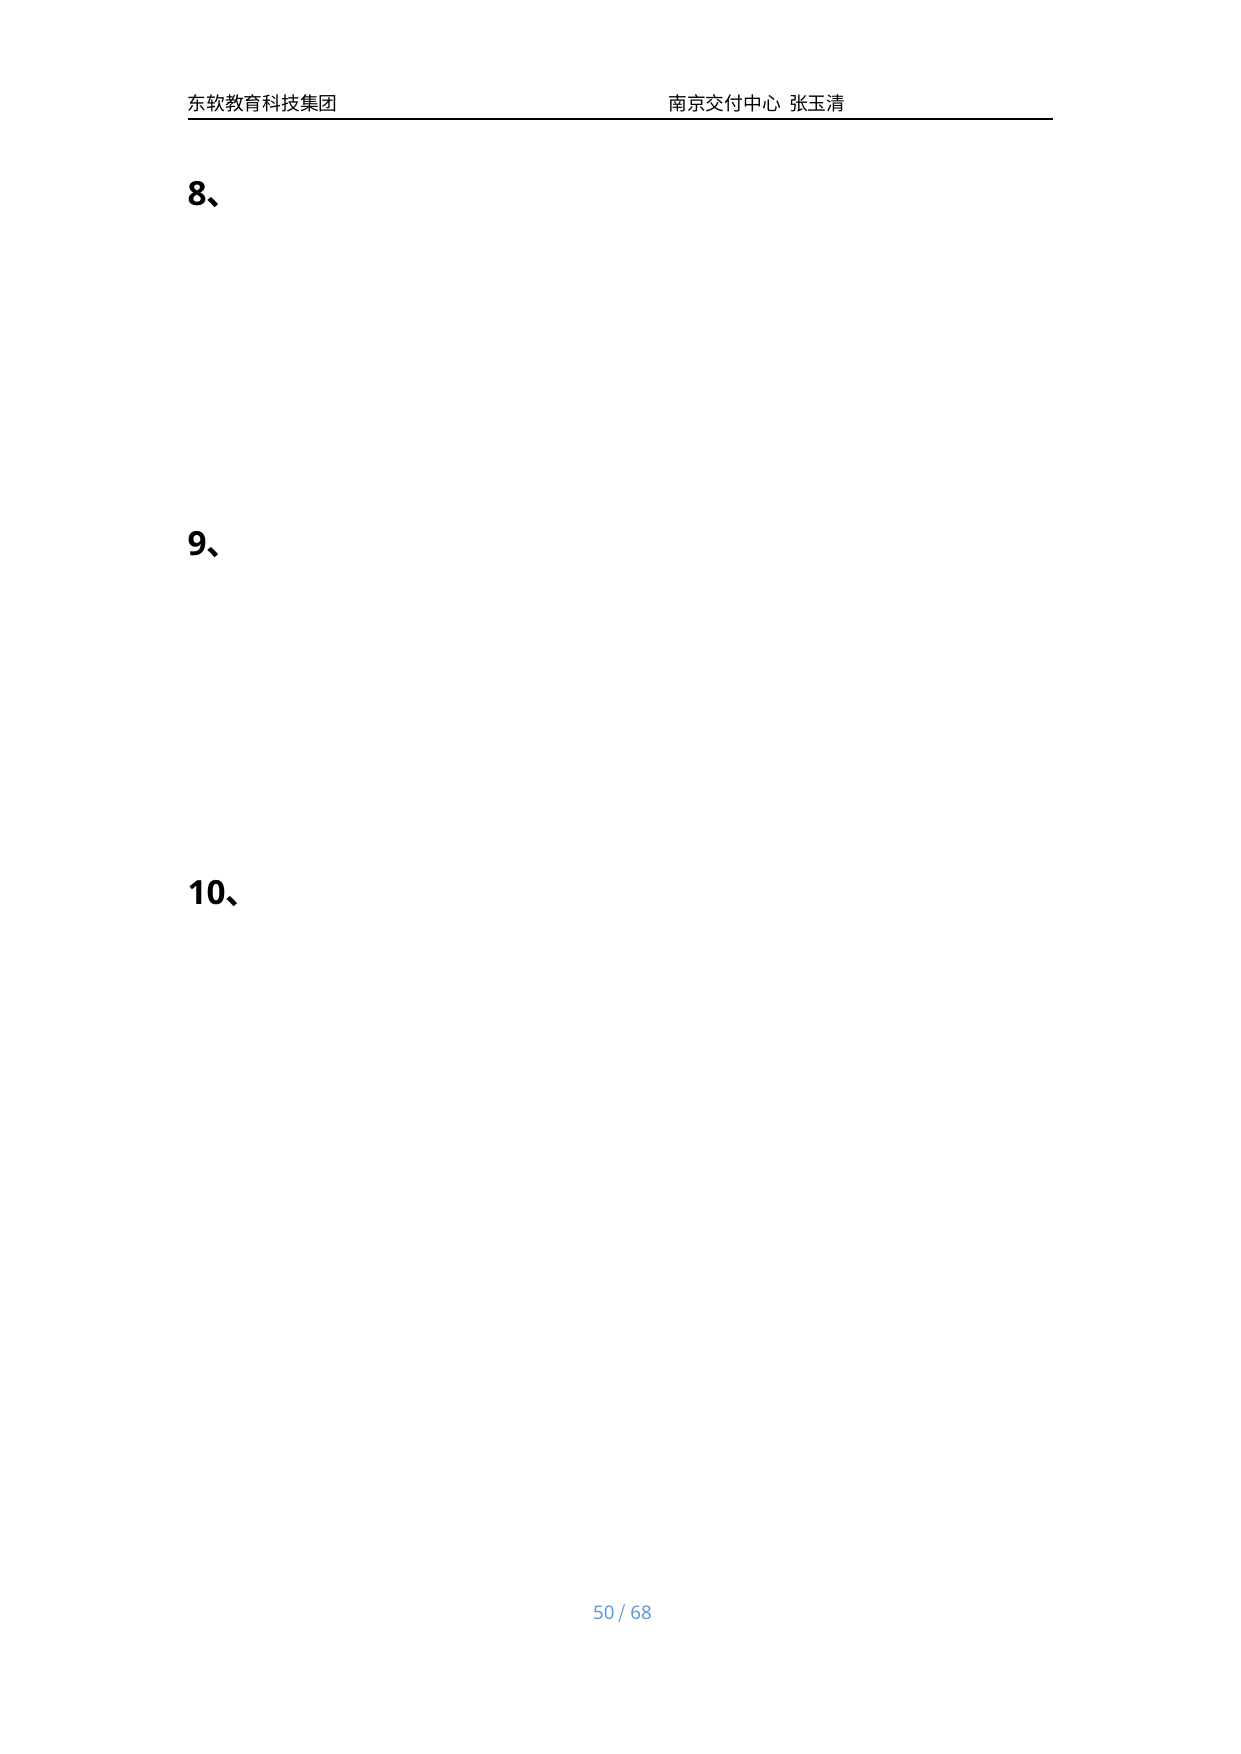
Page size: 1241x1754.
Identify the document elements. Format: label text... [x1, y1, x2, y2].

subtitle 8、 [187, 159, 1053, 224]
subtitle 9、 [187, 508, 1053, 573]
subtitle 10、 [187, 858, 1053, 923]
